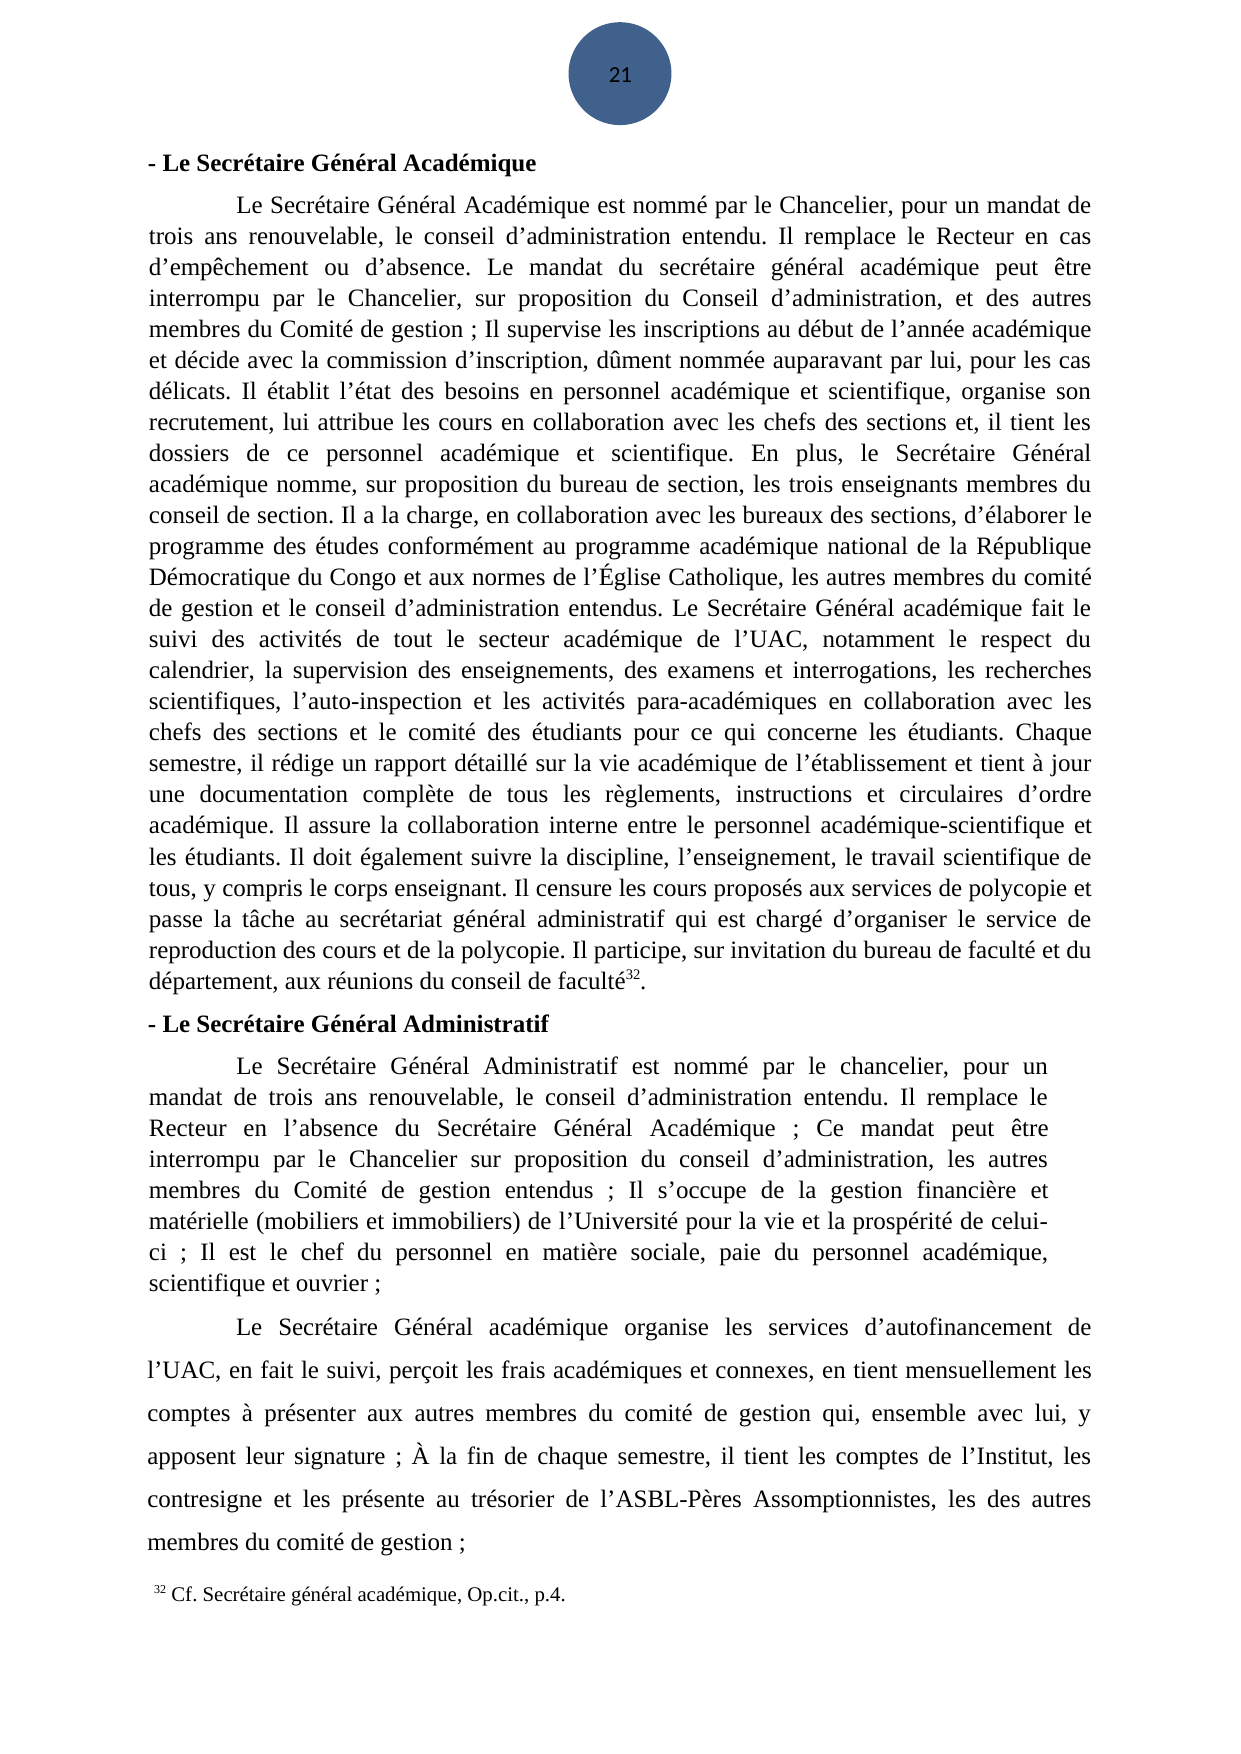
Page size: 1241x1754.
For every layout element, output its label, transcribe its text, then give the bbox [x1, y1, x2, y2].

subtitle - Le Secrétaire Général Administratif [148, 1009, 1093, 1038]
text Le Secrétaire Général Administratif est nommé par le chancelier, pour un mandat de trois ans renouvelable, le conseil d’administration entendu. Il remplace le Recteur en l’absence du Secrétaire Général Académique ; Ce mandat peut être interrompu par le Chancelier sur proposition du conseil d’administration, les autres membres du Comité de gestion entendus ; Il s’occupe de la gestion financière et matérielle (mobiliers et immobiliers) de l’Université pour la vie et la prospérité de celui-ci ; Il est le chef du personnel en matière sociale, paie du personnel académique, scientifique et ouvrier ; [149, 1051, 1049, 1297]
text Le Secrétaire Général académique organise les services d’autofinancement de l’UAC, en fait le suivi, perçoit les frais académiques et connexes, en tient mensuellement les comptes à présenter aux autres membres du comité de gestion qui, ensemble avec lui, y apposent leur signature ; À la fin de chaque semestre, il tient les comptes de l’Institut, les contresigne et les présente au trésorier de l’ASBL-Pères Assomptionnistes, les des autres membres du comité de gestion ; [147, 1312, 1093, 1556]
subtitle - Le Secrétaire Général Académique [148, 148, 1093, 176]
text Le Secrétaire Général Académique est nommé par le Chancelier, pour un mandat de trois ans renouvelable, le conseil d’administration entendu. Il remplace le Recteur en cas d’empêchement ou d’absence. Le mandat du secrétaire général académique peut être interrompu par le Chancelier, sur proposition du Conseil d’administration, et des autres membres du Comité de gestion ; Il supervise les inscriptions au début de l’année académique et décide avec la commission d’inscription, dûment nommée auparavant par lui, pour les cas délicats. Il établit l’état des besoins en personnel académique et scientifique, organise son recrutement, lui attribue les cours en collaboration avec les chefs des sections et, il tient les dossiers de ce personnel académique et scientifique. En plus, le Secrétaire Général académique nomme, sur proposition du bureau de section, les trois enseignants membres du conseil de section. Il a la charge, en collaboration avec les bureaux des sections, d’élaborer le programme des études conformément au programme académique national de la République Démocratique du Congo et aux normes de l’Église Catholique, les autres membres du comité de gestion et le conseil d’administration entendus. Le Secrétaire Général académique fait le suivi des activités de tout le secteur académique de l’UAC, notamment le respect du calendrier, la supervision des enseignements, des examens et interrogations, les recherches scientifiques, l’auto-inspection et les activités para-académiques en collaboration avec les chefs des sections et le comité des étudiants pour ce qui concerne les étudiants. Chaque semestre, il rédige un rapport détaillé sur la vie académique de l’établissement et tient à jour une documentation complète de tous les règlements, instructions et circulaires d’ordre académique. Il assure la collaboration interne entre le personnel académique-scientifique et les étudiants. Il doit également suivre la discipline, l’enseignement, le travail scientifique de tous, y compris le corps enseignant. Il censure les cours proposés aux services de polycopie et passe la tâche au secrétariat général administratif qui est chargé d’organiser le service de reproduction des cours et de la polycopie. Il participe, sur invitation du bureau de faculté et du département, aux réunions du conseil de faculté. [149, 190, 1093, 994]
